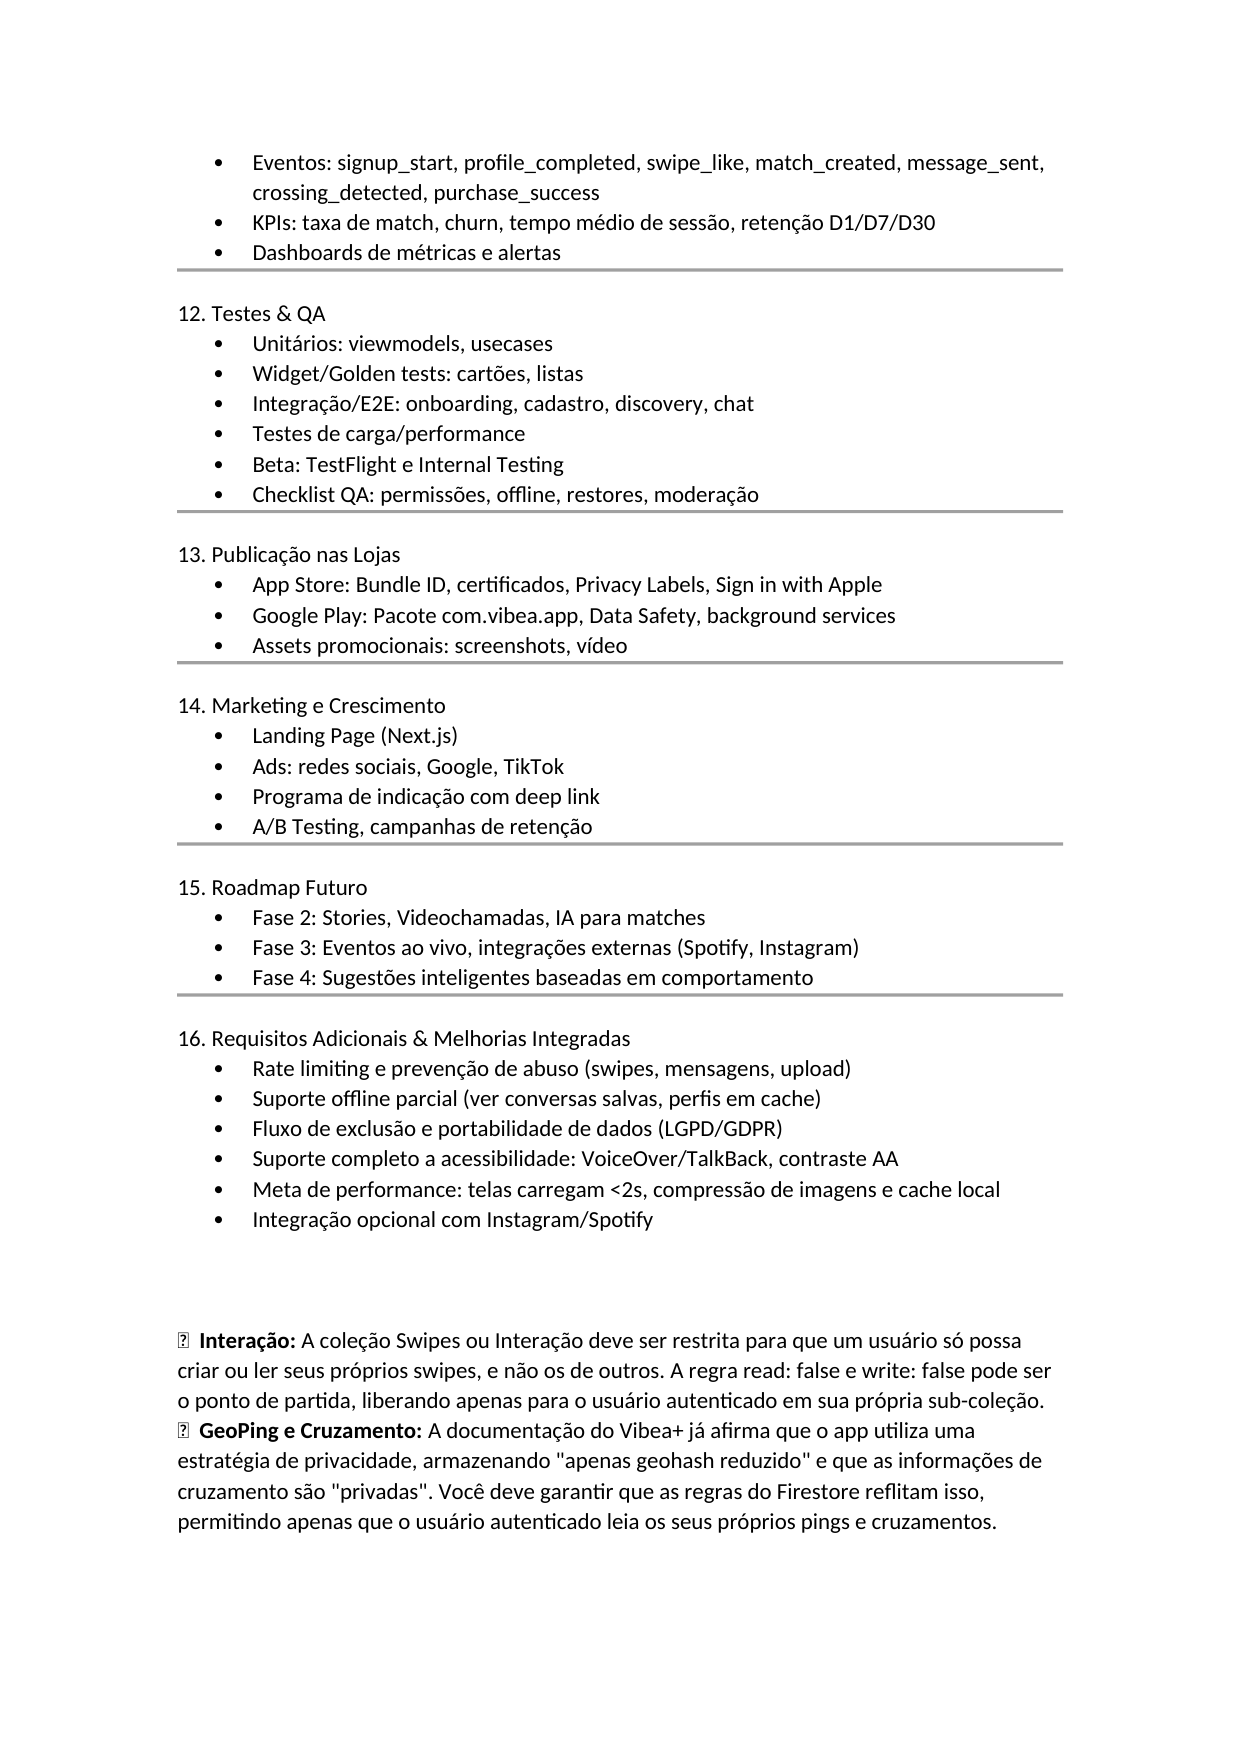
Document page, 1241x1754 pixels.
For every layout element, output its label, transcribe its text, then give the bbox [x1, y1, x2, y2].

list Meta de performance: telas carregam <2s, compressão de imagens e cache local [215, 1175, 1063, 1203]
list Integração/E2E: onboarding, cadastro, discovery, chat [215, 389, 1063, 417]
list Fluxo de exclusão e portabilidade de dados (LGPD/GDPR) [215, 1114, 1063, 1142]
list Fase 4: Sugestões inteligentes baseadas em comportamento [215, 963, 1063, 991]
list Assets promocionais: screenshots, vídeo [215, 631, 1063, 659]
list Eventos: signup_start, profile_completed, swipe_like, match_created, message_sent, crossing_detected, purchase_success [215, 148, 1063, 206]
text 13. Publicação nas Lojas [177, 540, 1063, 568]
list App Store: Bundle ID, certificados, Privacy Labels, Sign in with Apple [215, 571, 1063, 598]
list Unitários: viewmodels, usecases [215, 329, 1063, 357]
list Dashboards de métricas e alertas [215, 238, 1063, 266]
text 12. Testes & QA [177, 299, 1063, 327]
list Integração opcional com Instagram/Spotify [215, 1205, 1063, 1233]
list Fase 2: Stories, Videochamadas, IA para matches [215, 903, 1063, 931]
list Widget/Golden tests: cartões, listas [215, 359, 1063, 387]
list Programa de indicação com deep link [215, 782, 1063, 810]
text 16. Requisitos Adicionais & Melhorias Integradas [177, 1024, 1063, 1052]
list Landing Page (Next.js) [215, 722, 1063, 749]
list Ads: redes sociais, Google, TikTok [215, 752, 1063, 780]
text  Interação: A coleção Swipes ou Interação deve ser restrita para que um usuário só possa criar ou ler seus próprios swipes, e não os de outros. A regra read: false e write: false pode ser o ponto de partida, liberando apenas para o usuário autenticado em sua própria sub-coleção. [177, 1326, 1063, 1414]
list KPIs: taxa de match, churn, tempo médio de sessão, retenção D1/D7/D30 [215, 208, 1063, 236]
list A/B Testing, campanhas de retenção [215, 812, 1063, 840]
list Rate limiting e prevenção de abuso (swipes, mensagens, upload) [215, 1054, 1063, 1082]
list Suporte offline parcial (ver conversas salvas, perfis em cache) [215, 1084, 1063, 1112]
list Fase 3: Eventos ao vivo, integrações externas (Spotify, Instagram) [215, 933, 1063, 961]
list Testes de carga/performance [215, 419, 1063, 447]
text 15. Roadmap Futuro [177, 873, 1063, 901]
text  GeoPing e Cruzamento: A documentação do Vibea+ já afirma que o app utiliza uma estratégia de privacidade, armazenando "apenas geohash reduzido" e que as informações de cruzamento são "privadas". Você deve garantir que as regras do Firestore reflitam isso, permitindo apenas que o usuário autenticado leia os seus próprios pings e cruzamentos. [177, 1416, 1063, 1535]
text 14. Marketing e Crescimento [177, 691, 1063, 719]
list Beta: TestFlight e Internal Testing [215, 450, 1063, 478]
list Google Play: Pacote com.vibea.app, Data Safety, background services [215, 601, 1063, 629]
list Checklist QA: permissões, offline, restores, moderação [215, 480, 1063, 508]
list Suporte completo a acessibilidade: VoiceOver/TalkBack, contraste AA [215, 1144, 1063, 1172]
